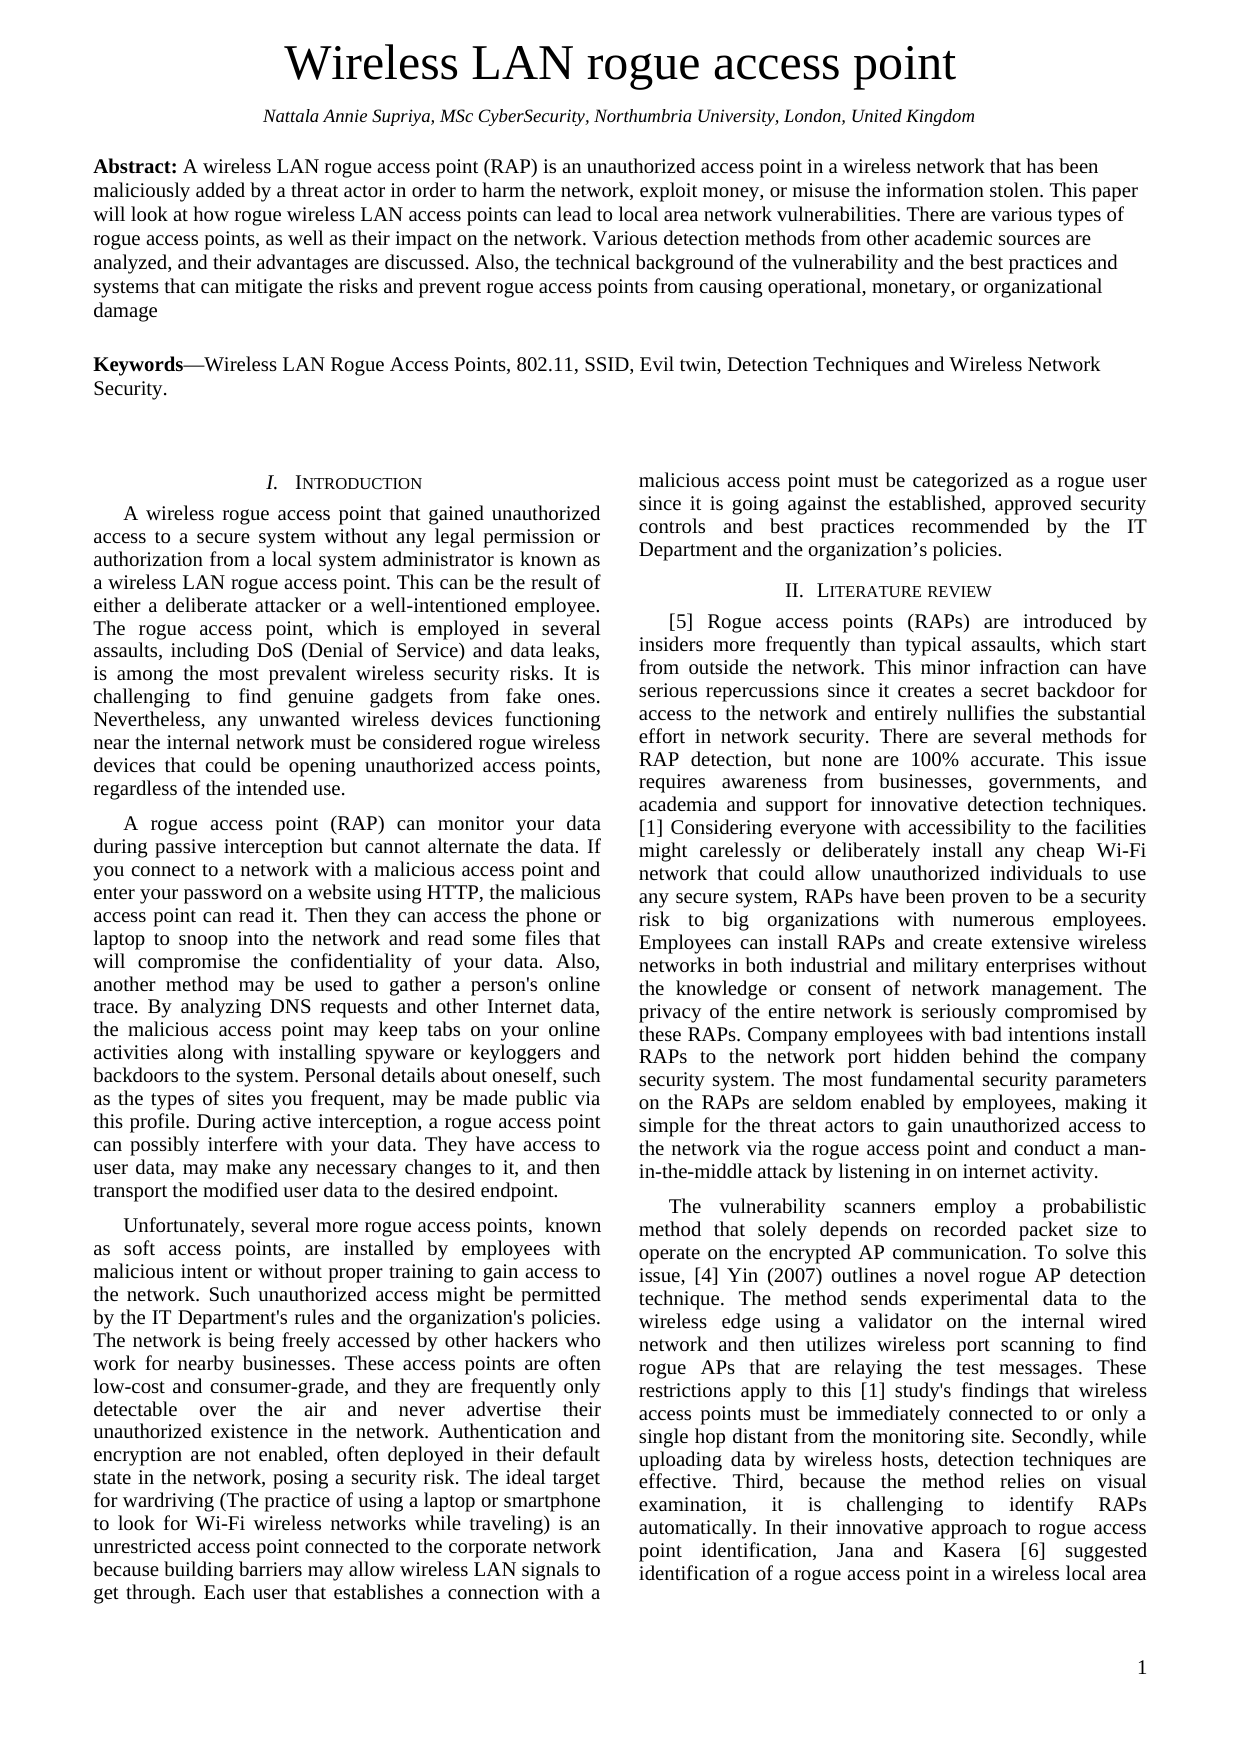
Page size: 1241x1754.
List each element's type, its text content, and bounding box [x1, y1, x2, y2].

text Wireless LAN rogue access point [93, 56, 635, 85]
subtitle Introduction [93, 470, 601, 494]
text A rogue access point (RAP) can monitor your data during passive interception but cannot alternate the data. If you connect to a network with a malicious access point and enter your password on a website using HTTP, the malicious access point can read it. Then they can access the phone or laptop to snoop into the network and read some files that will compromise the confidentiality of your data. Also, another method may be used to gather a person's online trace. By analyzing DNS requests and other Internet data, the malicious access point may keep tabs on your online activities along with installing spyware or keyloggers and backdoors to the system. Personal details about oneself, such as the types of sites you frequent, may be made public via this profile. During active interception, a rogue access point can possibly interfere with your data. They have access to user data, may make any necessary changes to it, and then transport the modified user data to the desired endpoint. [93, 812, 601, 1202]
text [5] Rogue access points (RAPs) are introduced by insiders more frequently than typical assaults, which start from outside the network. This minor infraction can have serious repercussions since it creates a secret backdoor for access to the network and entirely nullifies the substantial effort in network security. There are several methods for RAP detection, but none are 100% accurate. This issue requires awareness from businesses, governments, and academia and support for innovative detection techniques. [1] Considering everyone with accessibility to the facilities might carelessly or deliberately install any cheap Wi-Fi network that could allow unauthorized individuals to use any secure system, RAPs have been proven to be a security risk to big organizations with numerous employees. Employees can install RAPs and create extensive wireless networks in both industrial and military enterprises without the knowledge or consent of network management. The privacy of the entire network is seriously compromised by these RAPs. Company employees with bad intentions install RAPs to the network port hidden behind the company security system. The most fundamental security parameters on the RAPs are seldom enabled by employees, making it simple for the threat actors to gain unauthorized access to the network via the rogue access point and conduct a man-in-the-middle attack by listening in on internet activity. [639, 610, 1147, 1183]
subtitle Literature review [639, 578, 1147, 602]
text Wireless LAN rogue access point [861, 56, 1147, 85]
text Abstract: A wireless LAN rogue access point (RAP) is an unauthorized access point in a wireless network that has been maliciously added by a threat actor in order to harm the network, exploit money, or misuse the information stolen. This paper will look at how rogue wireless LAN access points can lead to local area network vulnerabilities. There are various types of rogue access points, as well as their impact on the network. Various detection methods from other academic sources are analyzed, and their advantages are discussed. Also, the technical background of the vulnerability and the best practices and systems that can mitigate the risks and prevent rogue access points from causing operational, monetary, or organizational damage [93, 154, 1147, 322]
text A wireless rogue access point that gained unauthorized access to a secure system without any legal permission or authorization from a local system administrator is known as a wireless LAN rogue access point. This can be the result of either a deliberate attacker or a well-intentioned employee. The rogue access point, which is employed in several assaults, including DoS (Denial of Service) and data leaks, is among the most prevalent wireless security risks. It is challenging to find genuine gadgets from fake ones. Nevertheless, any unwanted wireless devices functioning near the internal network must be considered rogue wireless devices that could be opening unauthorized access points, regardless of the intended use. [93, 502, 601, 800]
text Keywords—Wireless LAN Rogue Access Points, 802.11, SSID, Evil twin, Detection Techniques and Wireless Network Security. [93, 352, 1147, 400]
text Wireless LAN rogue access point [635, 56, 857, 85]
text Unfortunately, several more rogue access points, known as soft access points, are installed by employees with malicious intent or without proper training to gain access to the network. Such unauthorized access might be permitted by the IT Department's rules and the organization's policies. The network is being freely accessed by other hackers who work for nearby businesses. These access points are often low-cost and consumer-grade, and they are frequently only detectable over the air and never advertise their unauthorized existence in the network. Authentication and encryption are not enabled, often deployed in their default state in the network, posing a security risk. The ideal target for wardriving (The practice of using a laptop or smartphone to look for Wi-Fi wireless networks while traveling) is an unrestricted access point connected to the corporate network because building barriers may allow wireless LAN signals to get through. Each user that establishes a connection with a malicious access point must be categorized as a rogue user since it is going against the established, approved security controls and best practices recommended by the IT Department and the organization’s policies. [93, 1214, 601, 1604]
